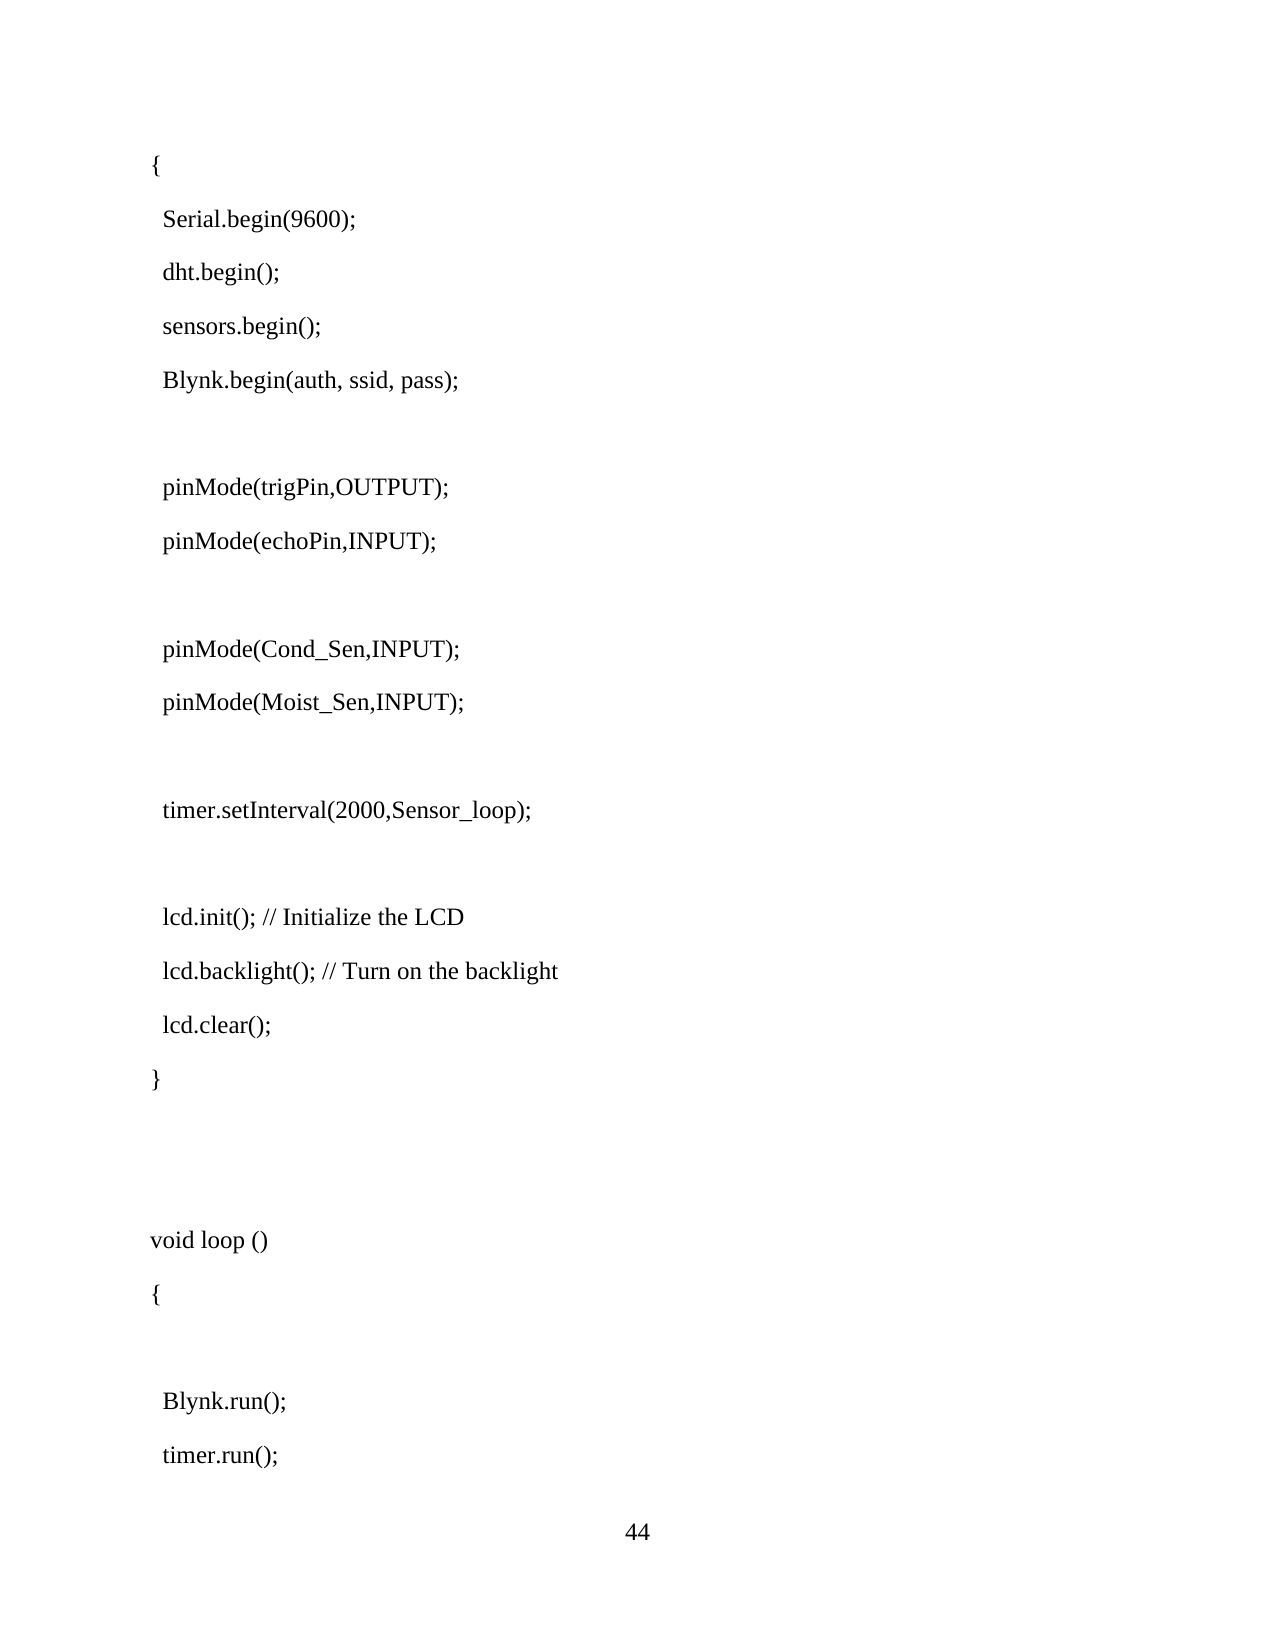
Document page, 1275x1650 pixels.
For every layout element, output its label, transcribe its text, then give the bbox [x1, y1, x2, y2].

text dht.begin(); [150, 257, 1125, 286]
text { [150, 150, 1125, 179]
text { [150, 1279, 1125, 1307]
text pinMode(trigPin,OUTPUT); [150, 472, 1125, 501]
text timer.setInterval(2000,Sensor_loop); [150, 795, 1125, 824]
text sensors.begin(); [150, 311, 1125, 340]
text Blynk.run(); [150, 1386, 1125, 1415]
text } [150, 1064, 1125, 1092]
text lcd.clear(); [150, 1010, 1125, 1039]
text pinMode(Moist_Sen,INPUT); [150, 687, 1125, 716]
text lcd.init(); // Initialize the LCD [150, 902, 1125, 931]
text lcd.backlight(); // Turn on the backlight [150, 956, 1125, 985]
text void loop () [150, 1225, 1125, 1254]
text Blynk.begin(auth, ssid, pass); [150, 365, 1125, 394]
text pinMode(echoPin,INPUT); [150, 526, 1125, 555]
text pinMode(Cond_Sen,INPUT); [150, 634, 1125, 662]
text Serial.begin(9600); [150, 204, 1125, 232]
text timer.run(); [150, 1440, 1125, 1469]
